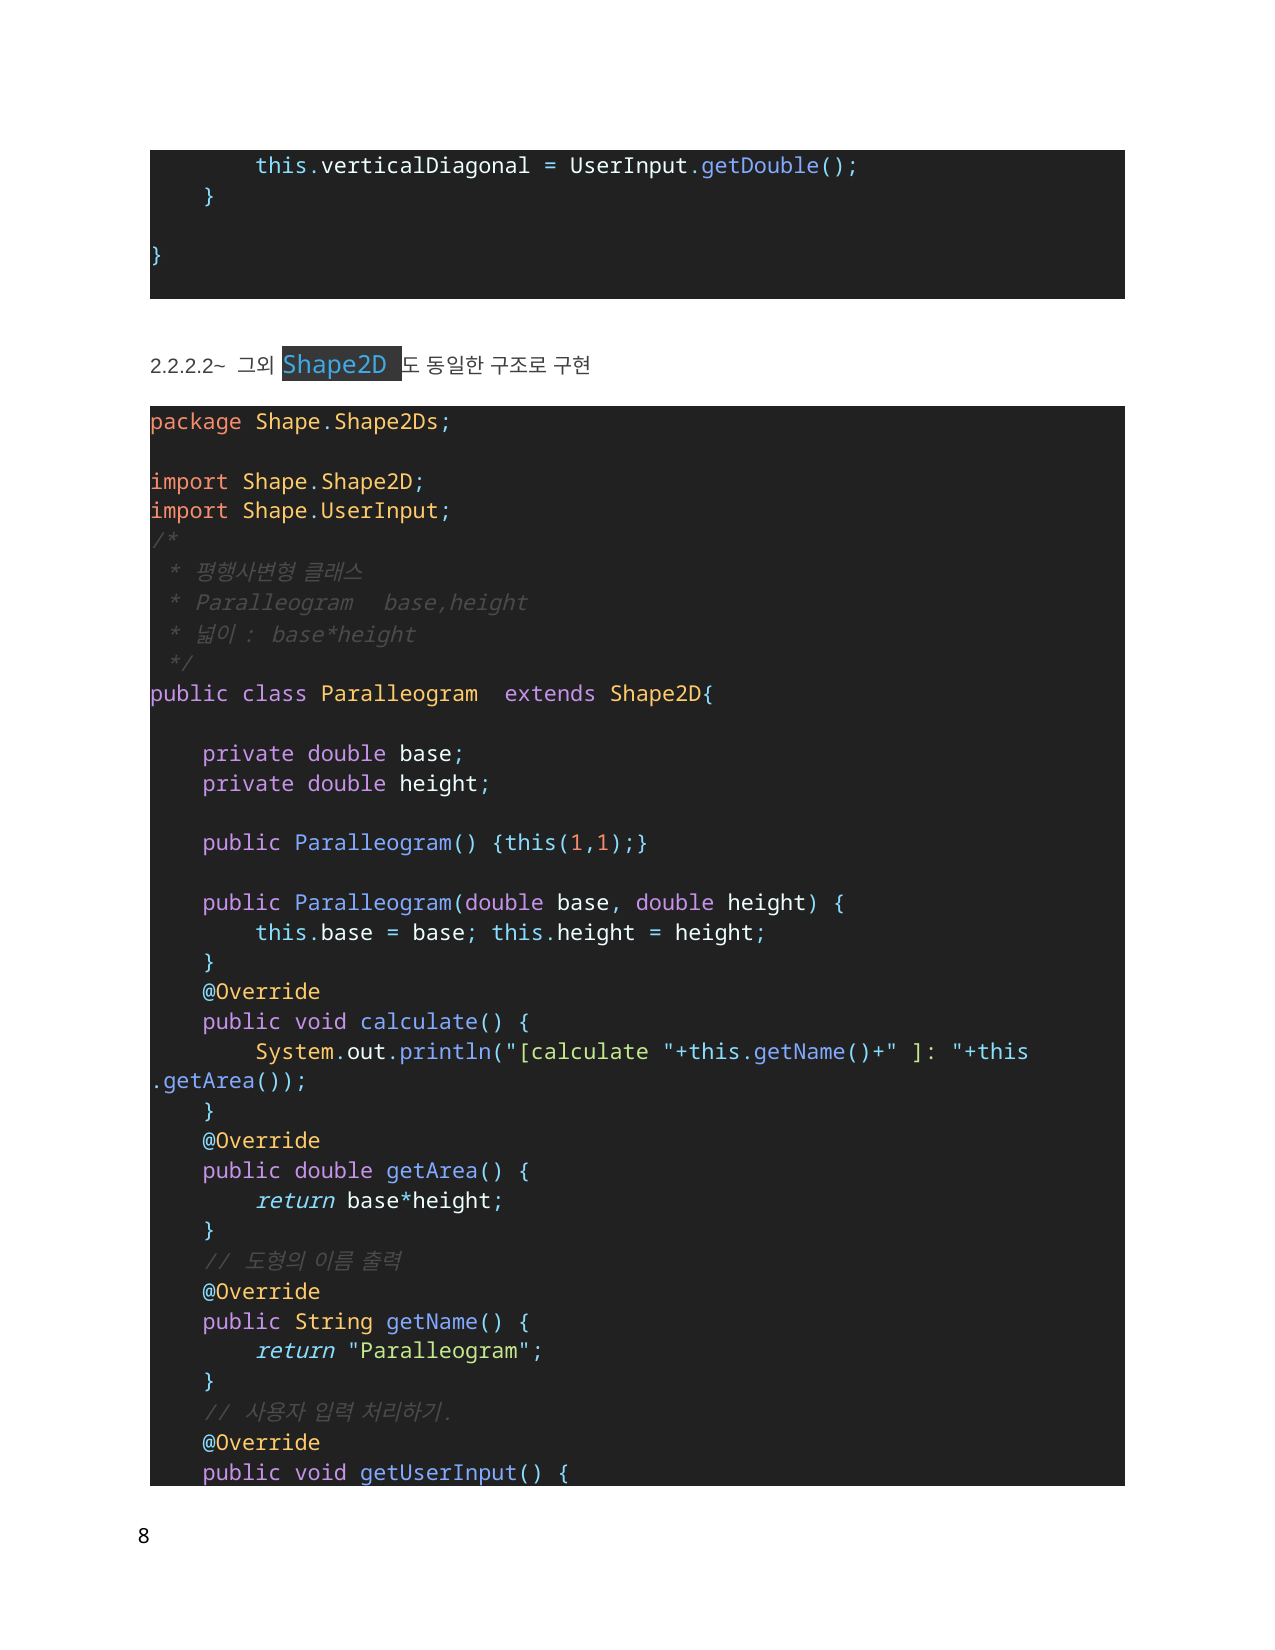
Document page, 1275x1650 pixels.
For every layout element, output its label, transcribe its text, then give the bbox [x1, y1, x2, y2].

text /* [150, 525, 1125, 555]
text } [150, 239, 1125, 269]
text public void calculate() { [150, 1006, 1125, 1036]
text return "Paralleogram"; [150, 1336, 1125, 1365]
text import Shape.Shape2D; [150, 466, 1125, 495]
text public void getUserInput() { [150, 1457, 1125, 1486]
text } [150, 1095, 1125, 1125]
text public Paralleogram(double base, double height) { [150, 887, 1125, 916]
text public String getName() { [150, 1306, 1125, 1336]
text public double getArea() { [150, 1155, 1125, 1184]
text @Override [150, 1276, 1125, 1306]
text import Shape.UserInput; [150, 495, 1125, 525]
text this.base = base; this.height = height; [150, 916, 1125, 946]
text // 사용자 입력 처리하기. [150, 1395, 1125, 1427]
text @Override [150, 1427, 1125, 1457]
text private double height; [150, 767, 1125, 797]
text return base*height; [150, 1184, 1125, 1214]
text * 넓이 : base*height [150, 617, 1125, 648]
text */ [150, 648, 1125, 678]
text * 평행사변형 클래스 [150, 555, 1125, 587]
text public Paralleogram() {this(1,1);} [150, 827, 1125, 857]
text package Shape.Shape2Ds; [150, 406, 1125, 436]
text @Override [150, 976, 1125, 1006]
text // 도형의 이름 출력 [150, 1244, 1125, 1276]
text 2.2.2.2~ 그외 Shape2D 도 동일한 구조로 구현 [402, 346, 1125, 381]
text private double base; [150, 738, 1125, 767]
text this.verticalDiagonal = UserInput.getDouble(); [150, 150, 1125, 180]
text * Paralleogram base,height [150, 587, 1125, 617]
text } [150, 946, 1125, 976]
text } [150, 1365, 1125, 1395]
text @Override [150, 1125, 1125, 1155]
text System.out.println("[calculate "+this.getName()+" ]: "+this.getArea()); [150, 1036, 1125, 1095]
text public class Paralleogram extends Shape2D{ [150, 678, 1125, 708]
text } [150, 1214, 1125, 1244]
text 2.2.2.2~ 그외 Shape2D 도 동일한 구조로 구현 [150, 346, 282, 381]
text } [150, 180, 1125, 209]
